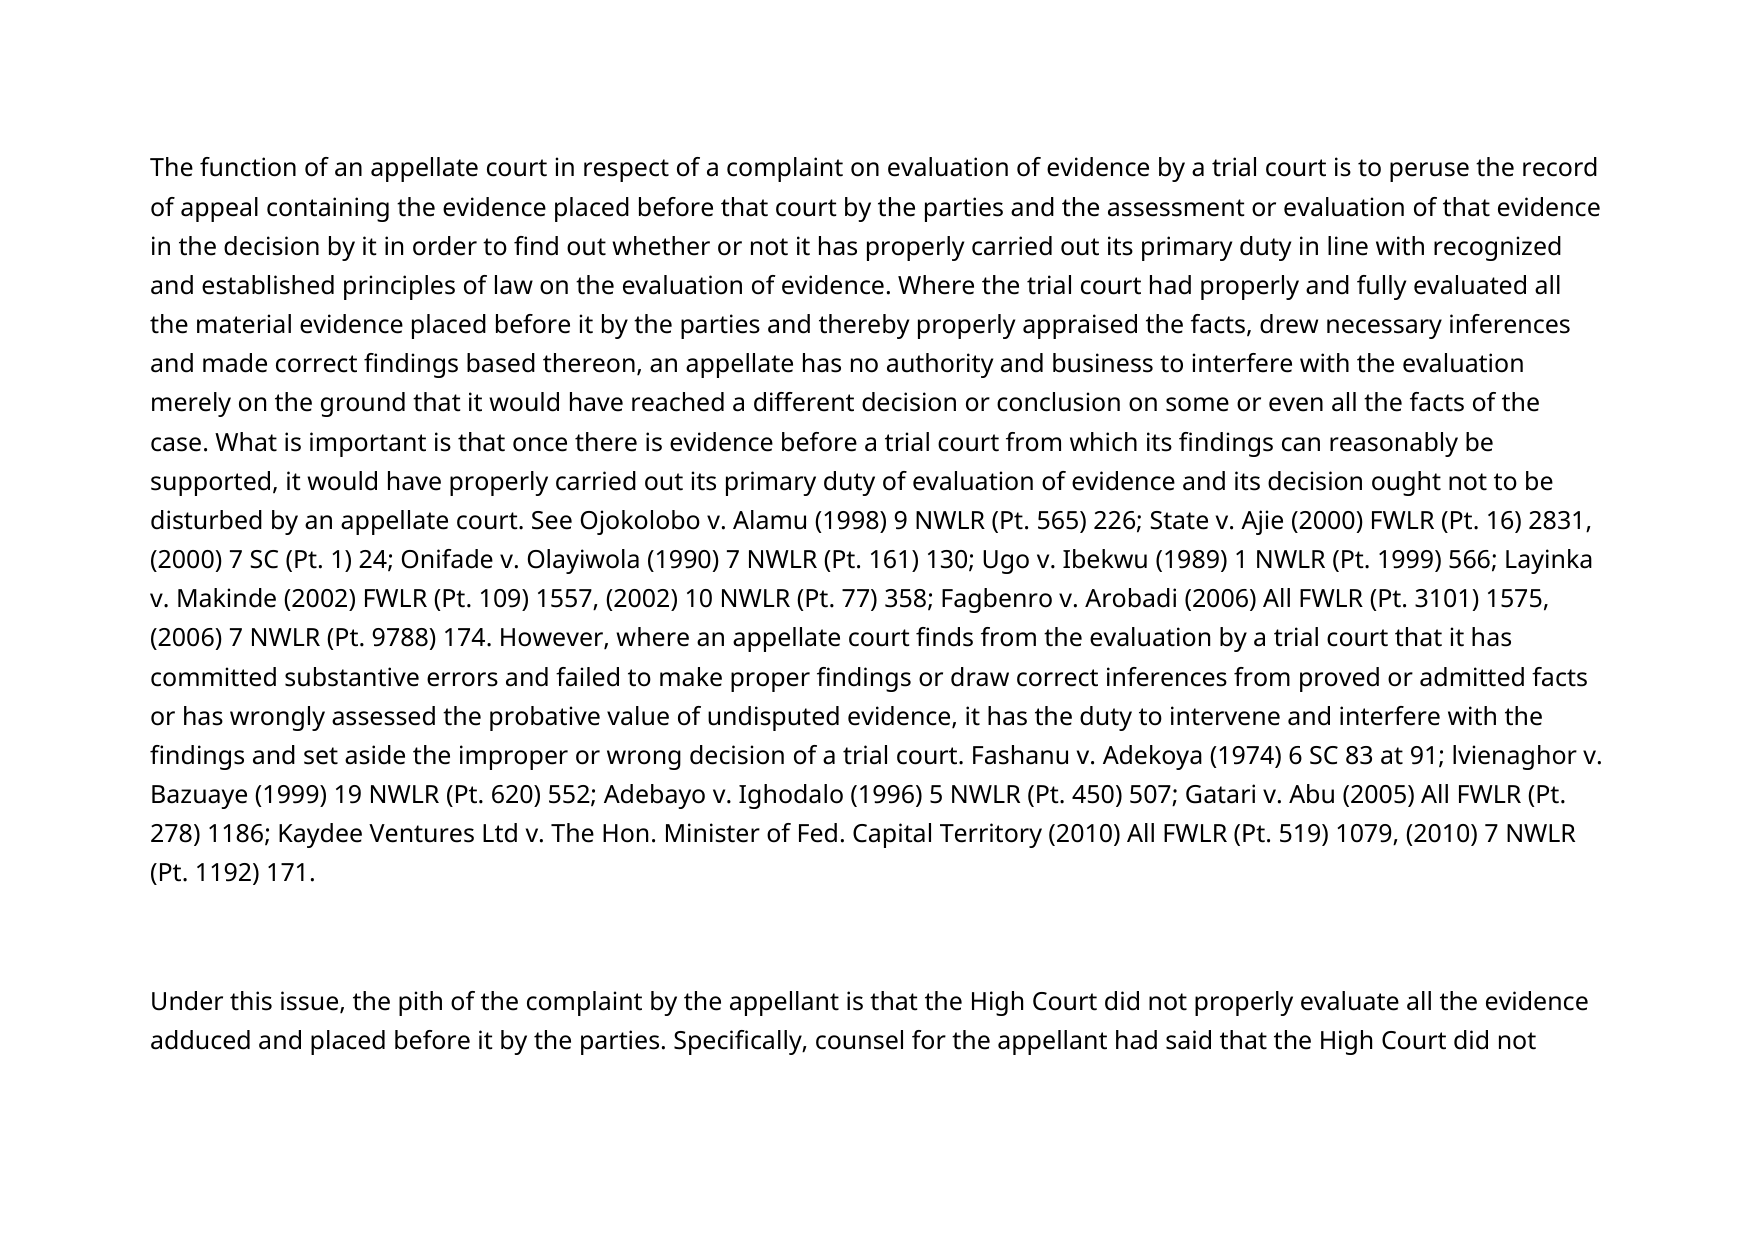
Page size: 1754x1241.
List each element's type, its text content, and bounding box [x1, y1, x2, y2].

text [150, 983, 1604, 1057]
text The function of an appellate court in respect of a complaint on evaluation of evidence by a trial court is to peruse the record of appeal containing the evidence placed before that court by the parties and the assessment or evaluation of that evidence in the decision by it in order to find out whether or not it has properly carried out its primary duty in line with recognized and established principles of law on the evaluation of evidence. Where the trial court had properly and fully evaluated all the material evidence placed before it by the parties and thereby properly appraised the facts, drew necessary inferences and made correct findings based thereon, an appellate has no authority and business to interfere with the evaluation merely on the ground that it would have reached a different decision or conclusion on some or even all the facts of the case. What is important is that once there is evidence before a trial court from which its findings can reasonably be supported, it would have properly carried out its primary duty of evaluation of evidence and its decision ought not to be disturbed by an appellate court. See Ojokolobo v. Alamu (1998) 9 NWLR (Pt. 565) 226; State v. Ajie (2000) FWLR (Pt. 16) 2831, (2000) 7 SC (Pt. 1) 24; Onifade v. Olayiwola (1990) 7 NWLR (Pt. 161) 130; Ugo v. Ibekwu (1989) 1 NWLR (Pt. 1999) 566; Layinka v. Makinde (2002) FWLR (Pt. 109) 1557, (2002) 10 NWLR (Pt. 77) 358; Fagbenro v. Arobadi (2006) All FWLR (Pt. 3101) 1575, (2006) 7 NWLR (Pt. 9788) 174. However, where an appellate court finds from the evaluation by a trial court that it has committed substantive errors and failed to make proper findings or draw correct inferences from proved or admitted facts or has wrongly assessed the probative value of undisputed evidence, it has the duty to intervene and interfere with the findings and set aside the improper or wrong decision of a trial court. Fashanu v. Adekoya (1974) 6 SC 83 at 91; lvienaghor v. Bazuaye (1999) 19 NWLR (Pt. 620) 552; Adebayo v. Ighodalo (1996) 5 NWLR (Pt. 450) 507; Gatari v. Abu (2005) All FWLR (Pt. 278) 1186; Kaydee Ventures Ltd v. The Hon. Minister of Fed. Capital Territory (2010) All FWLR (Pt. 519) 1079, (2010) 7 NWLR (Pt. 1192) 171. [150, 150, 1604, 889]
